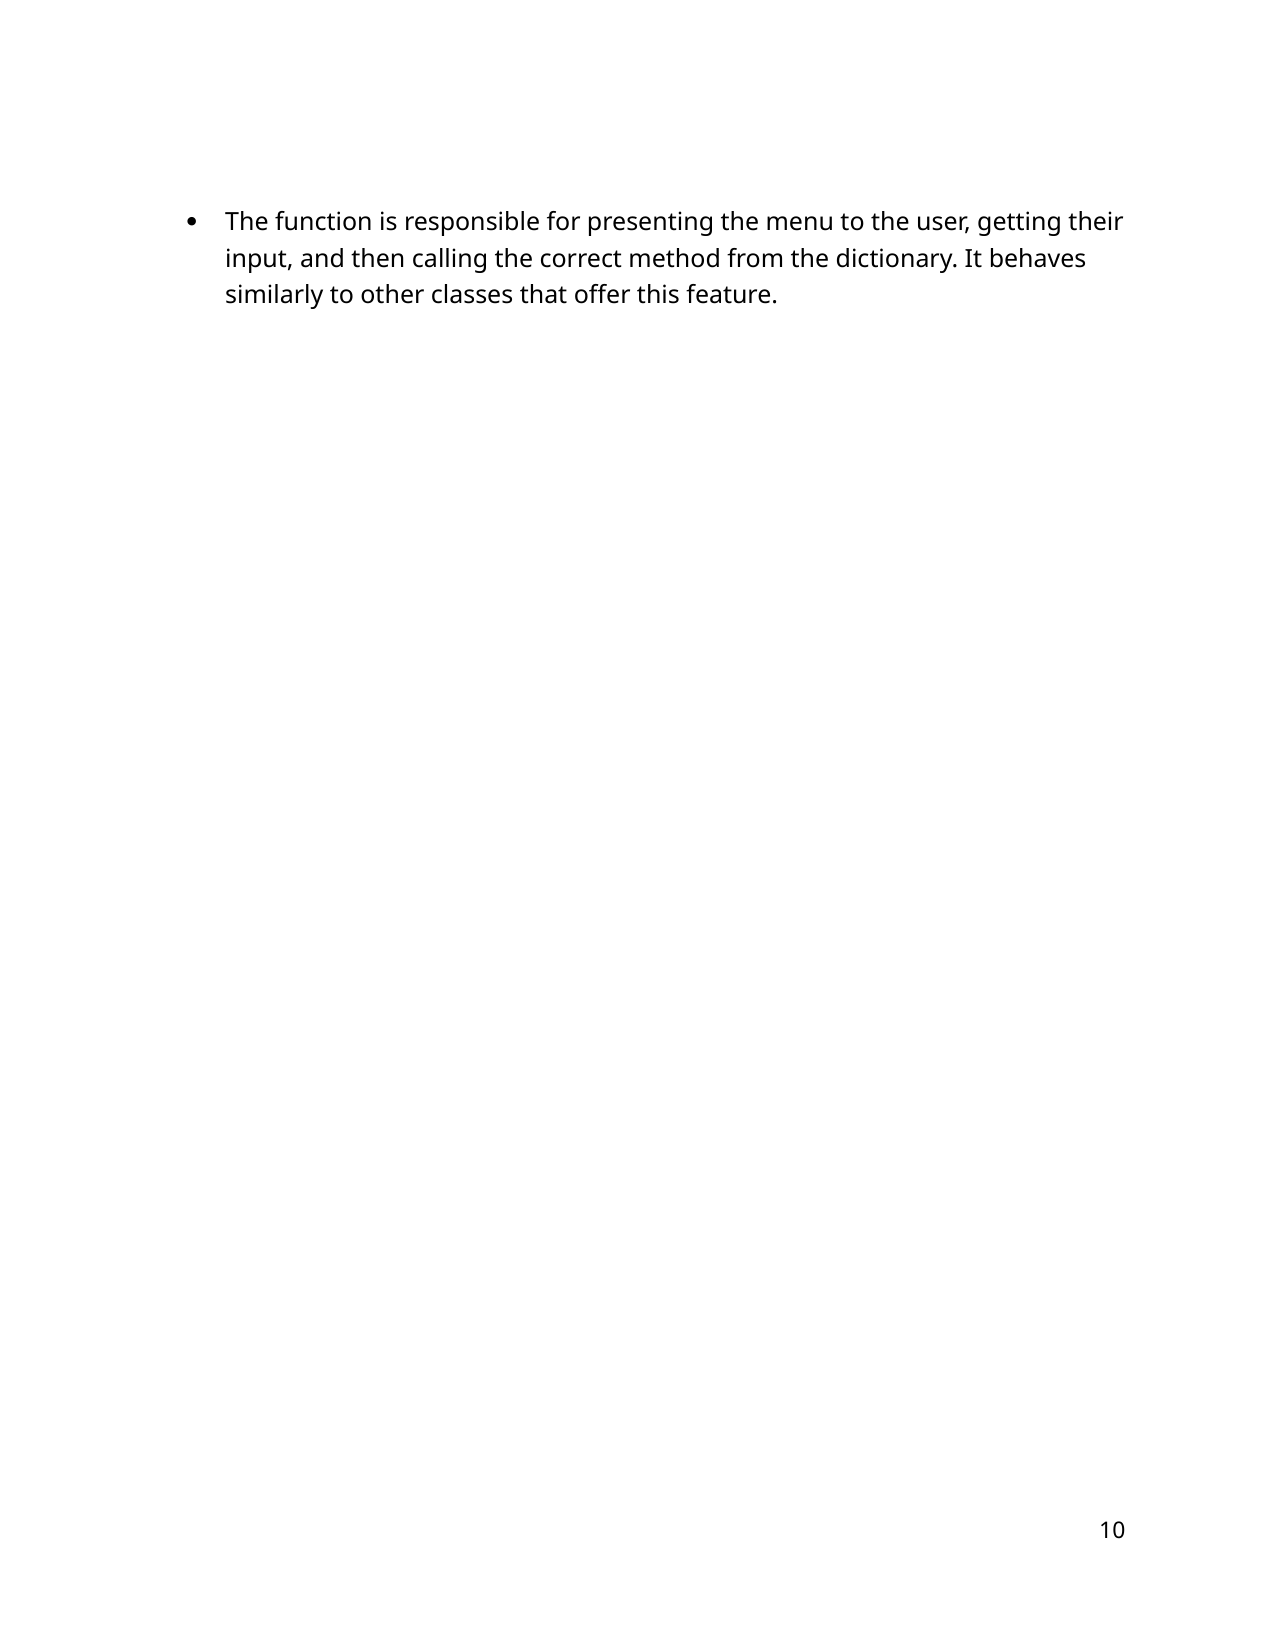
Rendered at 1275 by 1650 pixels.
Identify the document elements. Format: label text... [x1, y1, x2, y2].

list The function is responsible for presenting the menu to the user, getting their input, and then calling the correct method from the dictionary. It behaves similarly to other classes that offer this feature. [187, 203, 1125, 311]
